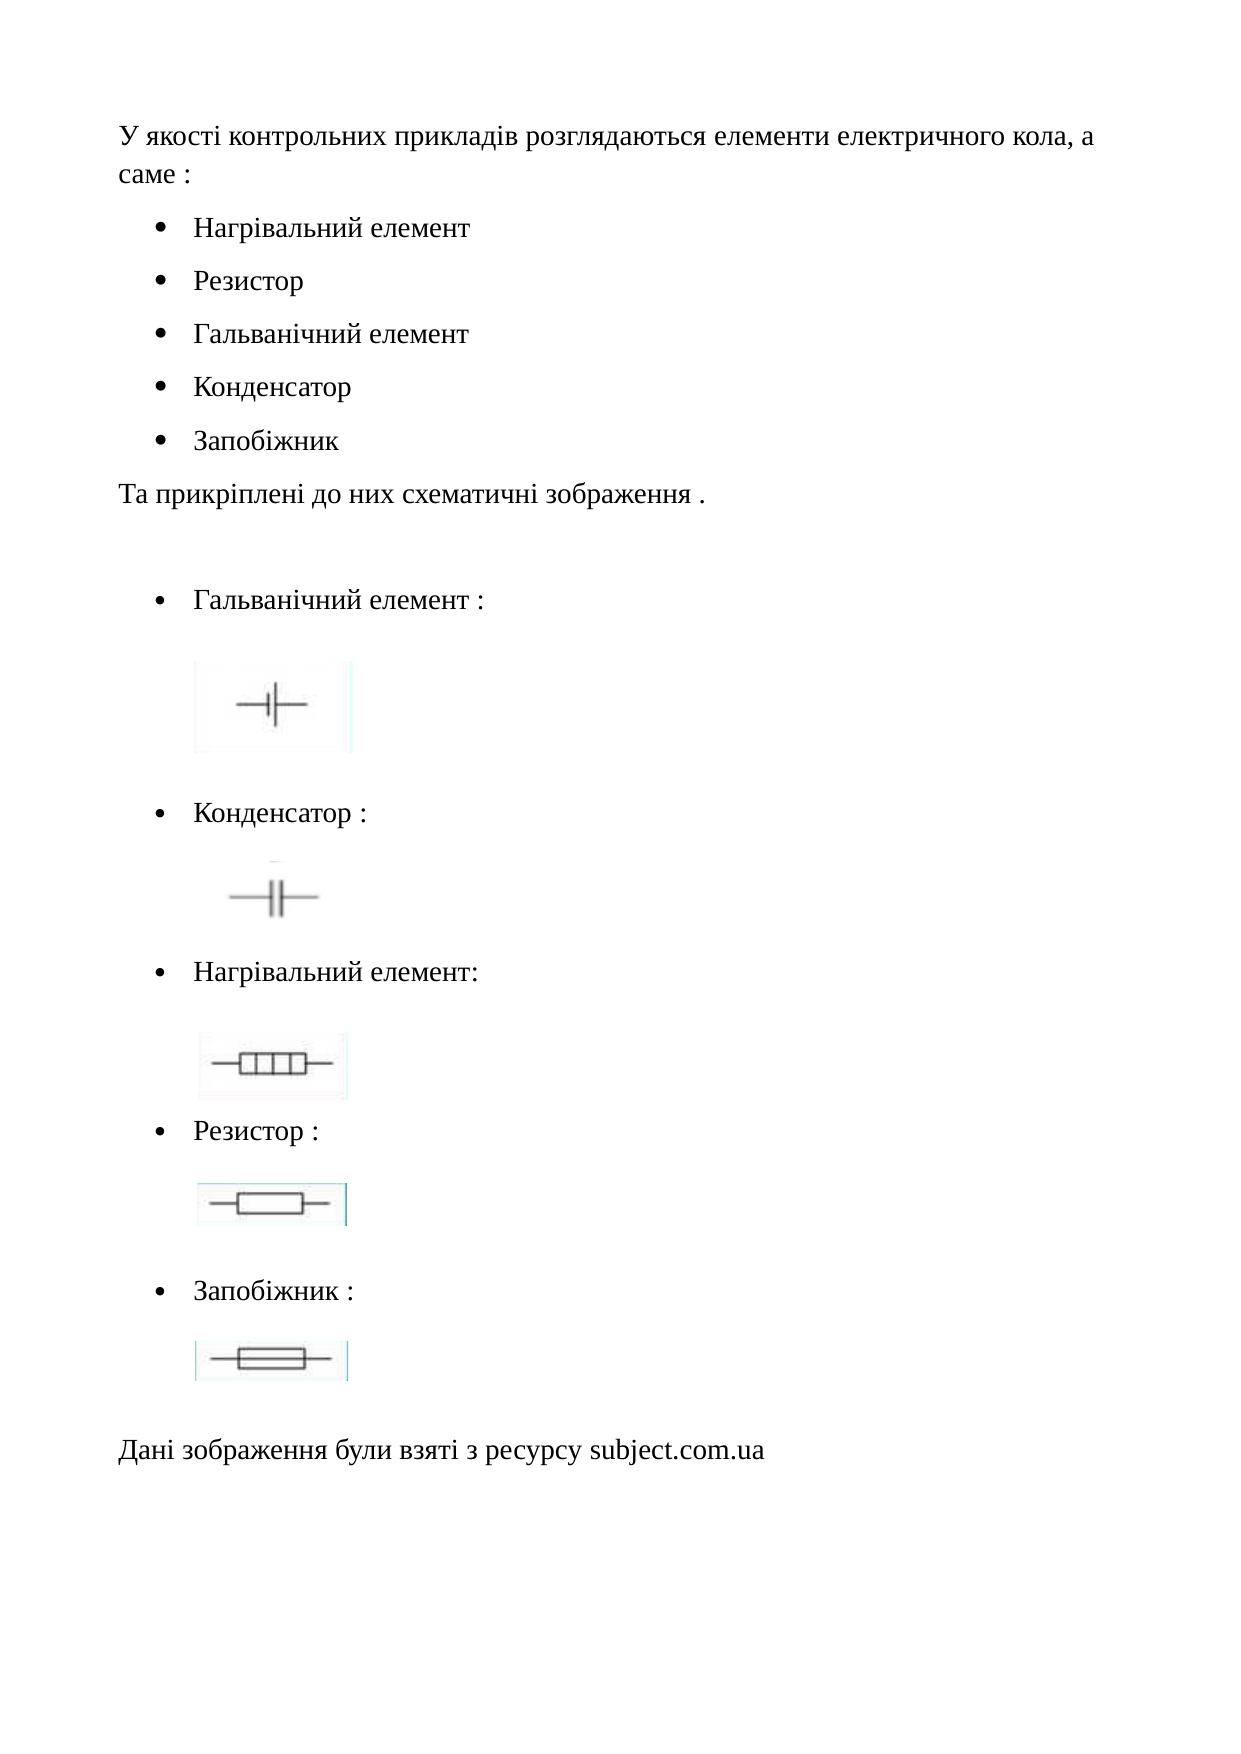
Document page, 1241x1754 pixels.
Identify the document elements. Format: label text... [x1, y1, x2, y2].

text Дані зображення були взяті з ресурсу subject.com.ua [118, 1432, 1122, 1466]
list Нагрівальний елемент [156, 210, 1122, 243]
list Конденсатор : [156, 795, 1122, 828]
list Конденсатор [156, 369, 1122, 403]
picture [193, 661, 353, 754]
list Запобіжник [156, 423, 1122, 456]
picture [196, 1183, 347, 1226]
list Запобіжник : [156, 1273, 1122, 1306]
text Та прикріплені до них схематичні зображення . [118, 476, 1122, 509]
list Резистор : [156, 1113, 1122, 1147]
text У якості контрольних прикладів розглядаються елементи електричного кола, а саме : [118, 118, 1122, 190]
list Резистор [156, 263, 1122, 297]
list Нагрівальний елемент: [156, 954, 1122, 988]
picture [203, 861, 354, 928]
picture [198, 1032, 349, 1101]
list Гальванічний елемент [156, 316, 1122, 350]
picture [195, 1341, 349, 1381]
list Гальванічний елемент : [156, 582, 1122, 616]
